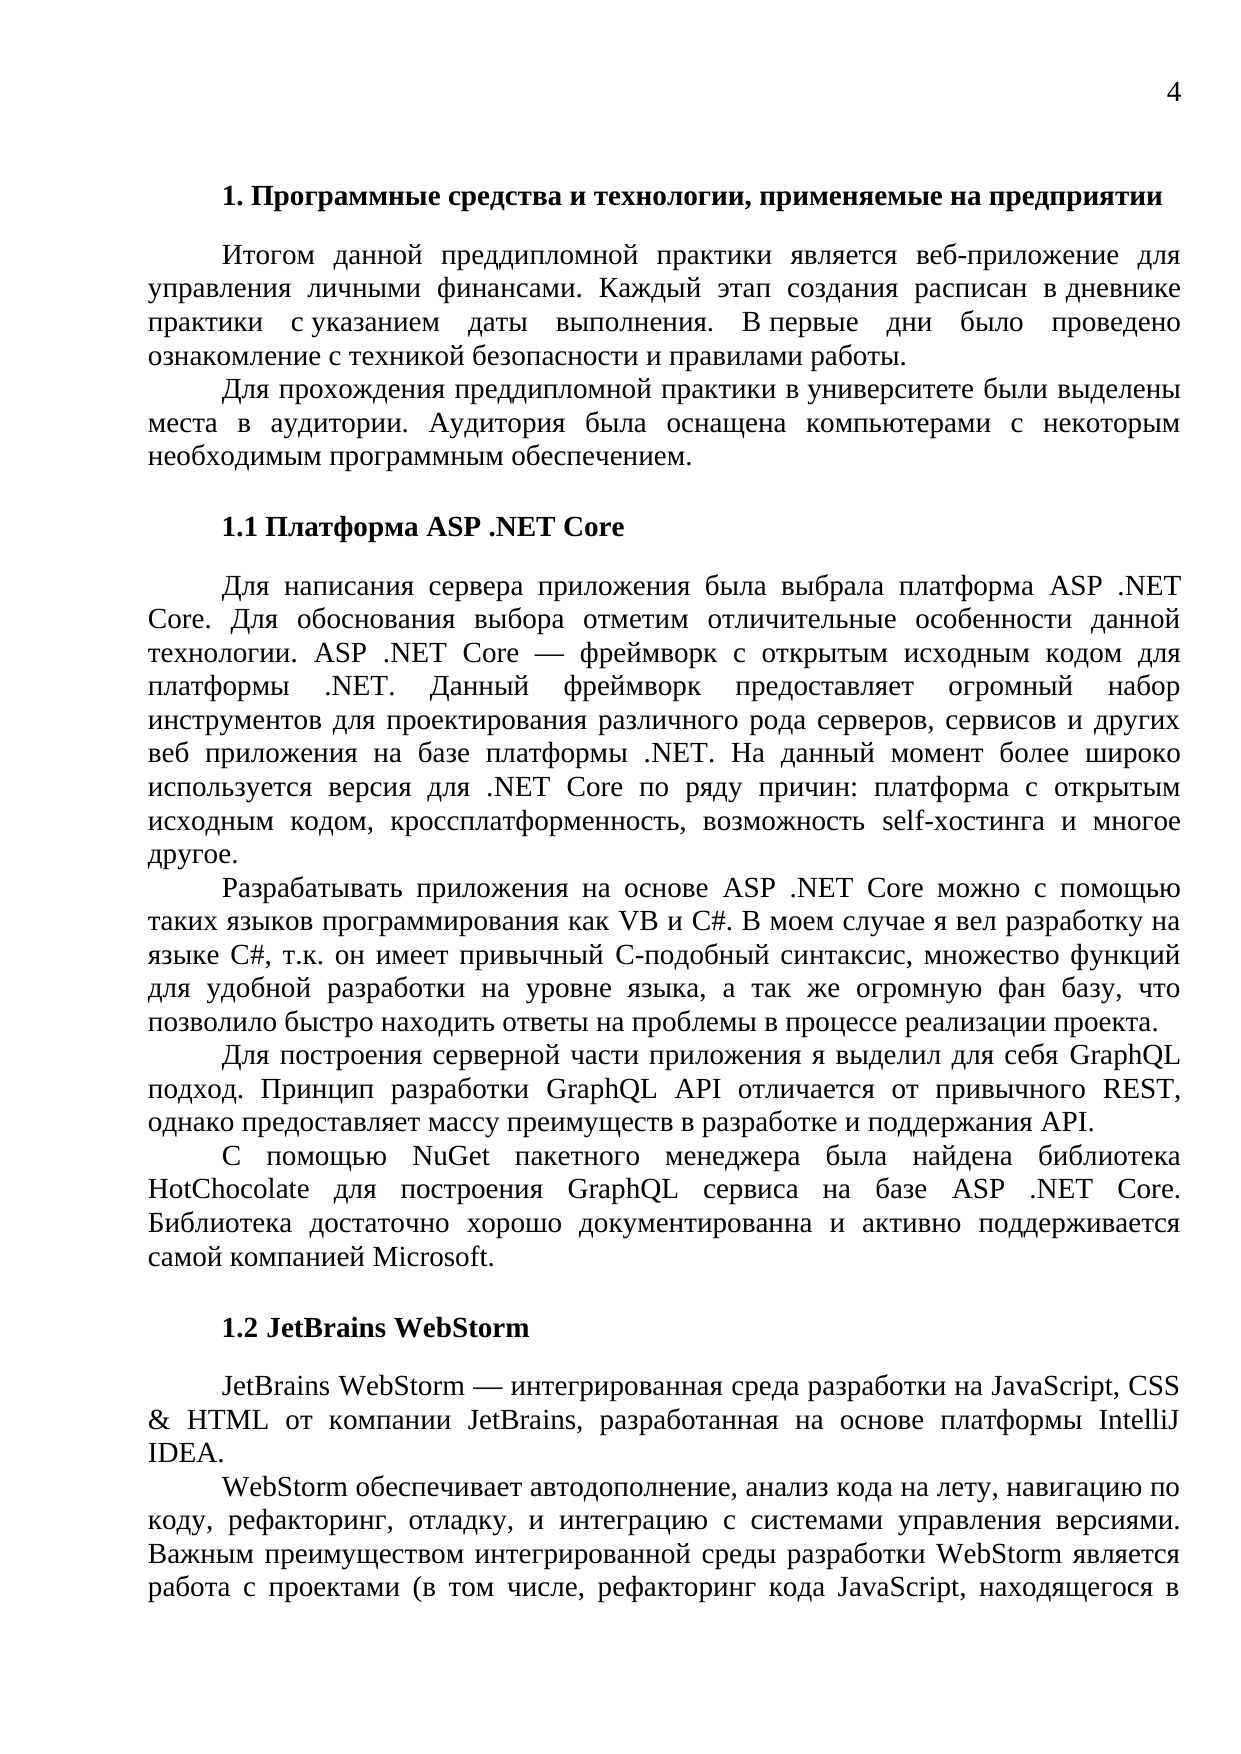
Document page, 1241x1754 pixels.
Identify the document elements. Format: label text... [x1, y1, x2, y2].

subtitle 1.2 JetBrains WebStorm [148, 1310, 1181, 1343]
text Для построения серверной части приложения я выделил для себя GraphQL подход. Принцип разработки GraphQL API отличается от привычного REST, однако предоставляет массу преимуществ в разработке и поддержания API. [148, 1037, 1181, 1138]
subtitle 1.1 Платформа ASP .NET Core [148, 509, 1181, 543]
text JetBrains WebStorm — интегрированная среда разработки на JavaScript, CSS & HTML от компании JetBrains, разработанная на основе платформы IntelliJ IDEA. [148, 1368, 1181, 1469]
text 1. Программные средства и технологии, применяемые на предприятии [148, 178, 1181, 212]
text Итогом данной преддипломной практики является веб-приложение для управления личными финансами. Каждый этап создания расписан в дневнике практики с указанием даты выполнения. В первые дни было проведено ознакомление с техникой безопасности и правилами работы. [148, 237, 1181, 371]
text Разрабатывать приложения на основе ASP .NET Core можно с помощью таких языков программирования как VB и C#. В моем случае я вел разработку на языке C#, т.к. он имеет привычный C-подобный синтаксис, множество функций для удобной разработки на уровне языка, а так же огромную фан базу, что позволило быстро находить ответы на проблемы в процессе реализации проекта. [148, 870, 1181, 1037]
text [148, 1469, 1181, 1603]
text Для прохождения преддипломной практики в университете были выделены места в аудитории. Аудитория была оснащена компьютерами с некоторым необходимым программным обеспечением. [148, 371, 1181, 472]
text Для написания сервера приложения была выбрала платформа ASP .NET Core. Для обоснования выбора отметим отличительные особенности данной технологии. ASP .NET Core — фреймворк с открытым исходным кодом для платформы .NET. Данный фреймворк предоставляет огромный набор инструментов для проектирования различного рода серверов, сервисов и других веб приложения на базе платформы .NET. На данный момент более широко используется версия для .NET Core по ряду причин: платформа с открытым исходным кодом, кроссплатформенность, возможность self-хостинга и многое другое. [148, 568, 1181, 870]
text С помощью NuGet пакетного менеджера была найдена библиотека HotChocolate для построения GraphQL сервиса на базе ASP .NET Core. Библиотека достаточно хорошо документированна и активно поддерживается самой компанией Microsoft. [148, 1138, 1181, 1272]
